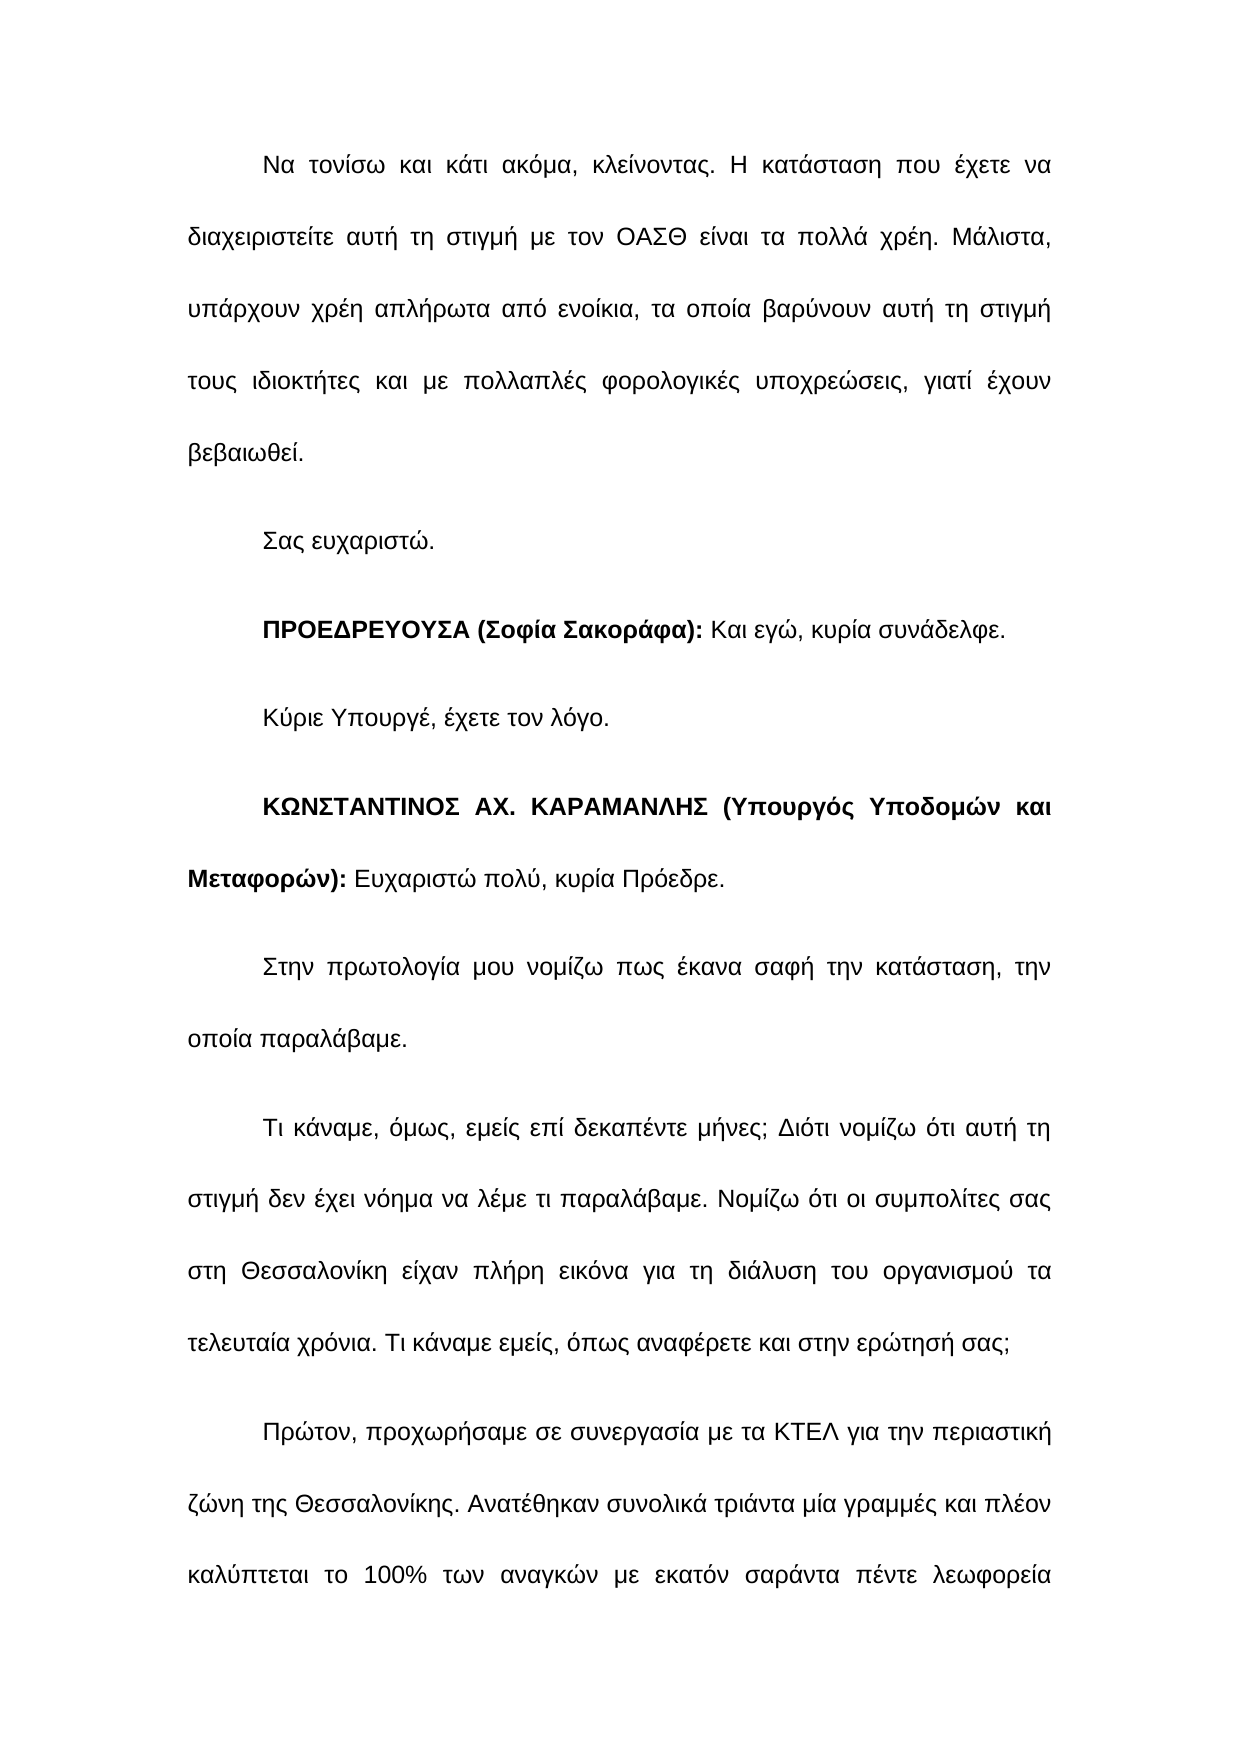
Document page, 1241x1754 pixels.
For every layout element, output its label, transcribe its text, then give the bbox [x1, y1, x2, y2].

text Να τονίσω και κάτι ακόμα, κλείνοντας. Η κατάσταση που έχετε να διαχειριστείτε αυτή τη στιγμή με τον ΟΑΣΘ είναι τα πολλά χρέη. Μάλιστα, υπάρχουν χρέη απλήρωτα από ενοίκια, τα οποία βαρύνουν αυτή τη στιγμή τους ιδιοκτήτες και με πολλαπλές φορολογικές υποχρεώσεις, γιατί έχουν βεβαιωθεί. [187, 150, 1053, 466]
text Τι κάναμε, όμως, εμείς επί δεκαπέντε μήνες; Διότι νομίζω ότι αυτή τη στιγμή δεν έχει νόημα να λέμε τι παραλάβαμε. Νομίζω ότι οι συμπολίτες σας στη Θεσσαλονίκη είχαν πλήρη εικόνα για τη διάλυση του οργανισμού τα τελευταία χρόνια. Τι κάναμε εμείς, όπως αναφέρετε και στην ερώτησή σας; [187, 1112, 1053, 1357]
text Στην πρωτολογία μου νομίζω πως έκανα σαφή την κατάσταση, την οποία παραλάβαμε. [187, 952, 1053, 1053]
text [187, 1417, 1053, 1589]
text ΠΡΟΕΔΡΕΥΟΥΣΑ (Σοφία Σακοράφα): Και εγώ, κυρία συνάδελφε. [187, 614, 1053, 643]
text Κύριε Υπουργέ, έχετε τον λόγο. [187, 703, 1053, 732]
text Σας ευχαριστώ. [187, 526, 1053, 555]
text ΚΩΝΣΤΑΝΤΙΝΟΣ ΑΧ. ΚΑΡΑΜΑΝΛΗΣ (Υπουργός Υποδομών και Μεταφορών): Ευχαριστώ πολύ, κυρία Πρόεδρε. [187, 792, 1053, 892]
